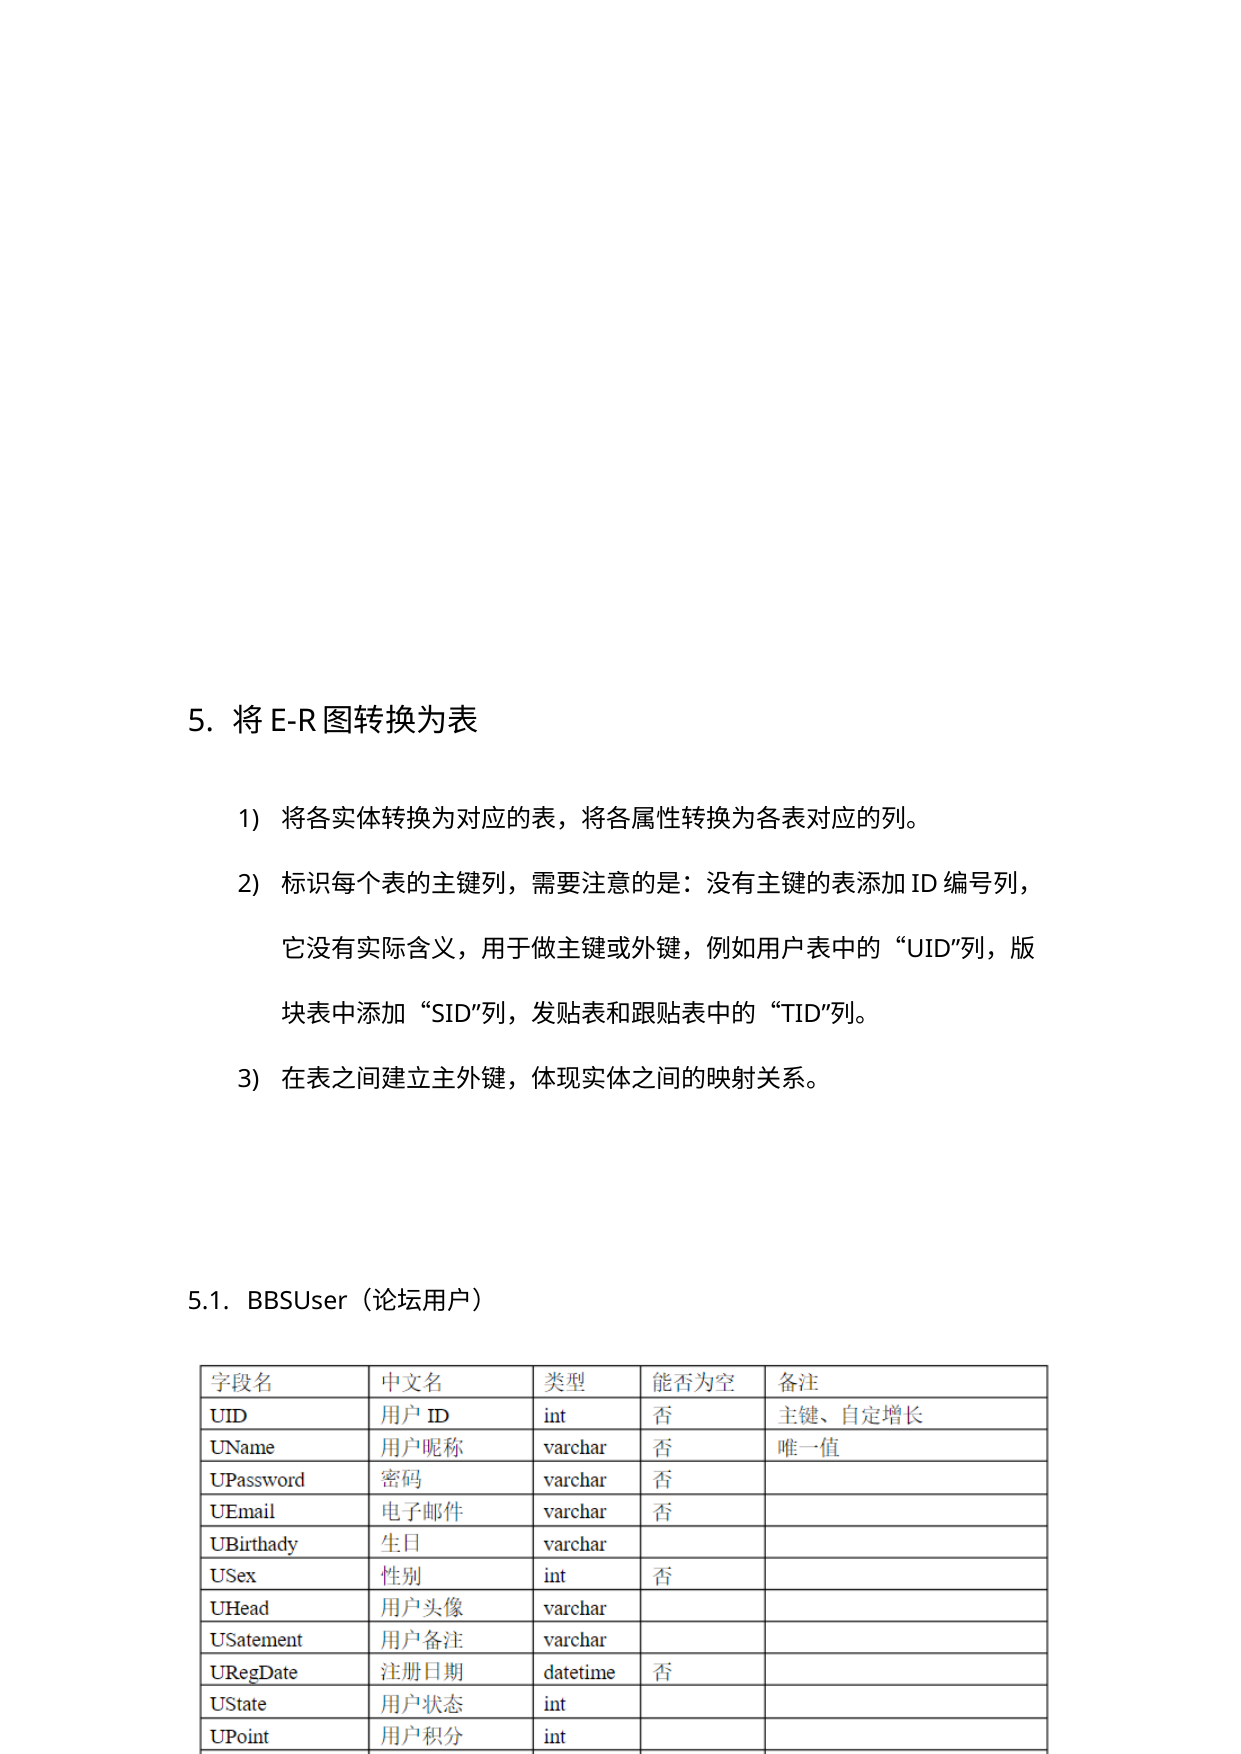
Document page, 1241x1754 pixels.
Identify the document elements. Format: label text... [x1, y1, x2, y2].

list 将E-R图转换为表 [187, 685, 1053, 750]
list 将各实体转换为对应的表，将各属性转换为各表对应的列。 [237, 784, 1053, 849]
list 标识每个表的主键列，需要注意的是：没有主键的表添加ID编号列，它没有实际含义，用于做主键或外键，例如用户表中的“UID”列，版块表中添加“SID”列，发贴表和跟贴表中的“TID”列。 [237, 849, 1053, 1044]
list 在表之间建立主外键，体现实体之间的映射关系。 [237, 1044, 1053, 1109]
list BBSUser（论坛用户） [187, 1266, 1053, 1331]
picture [195, 1364, 1061, 1754]
